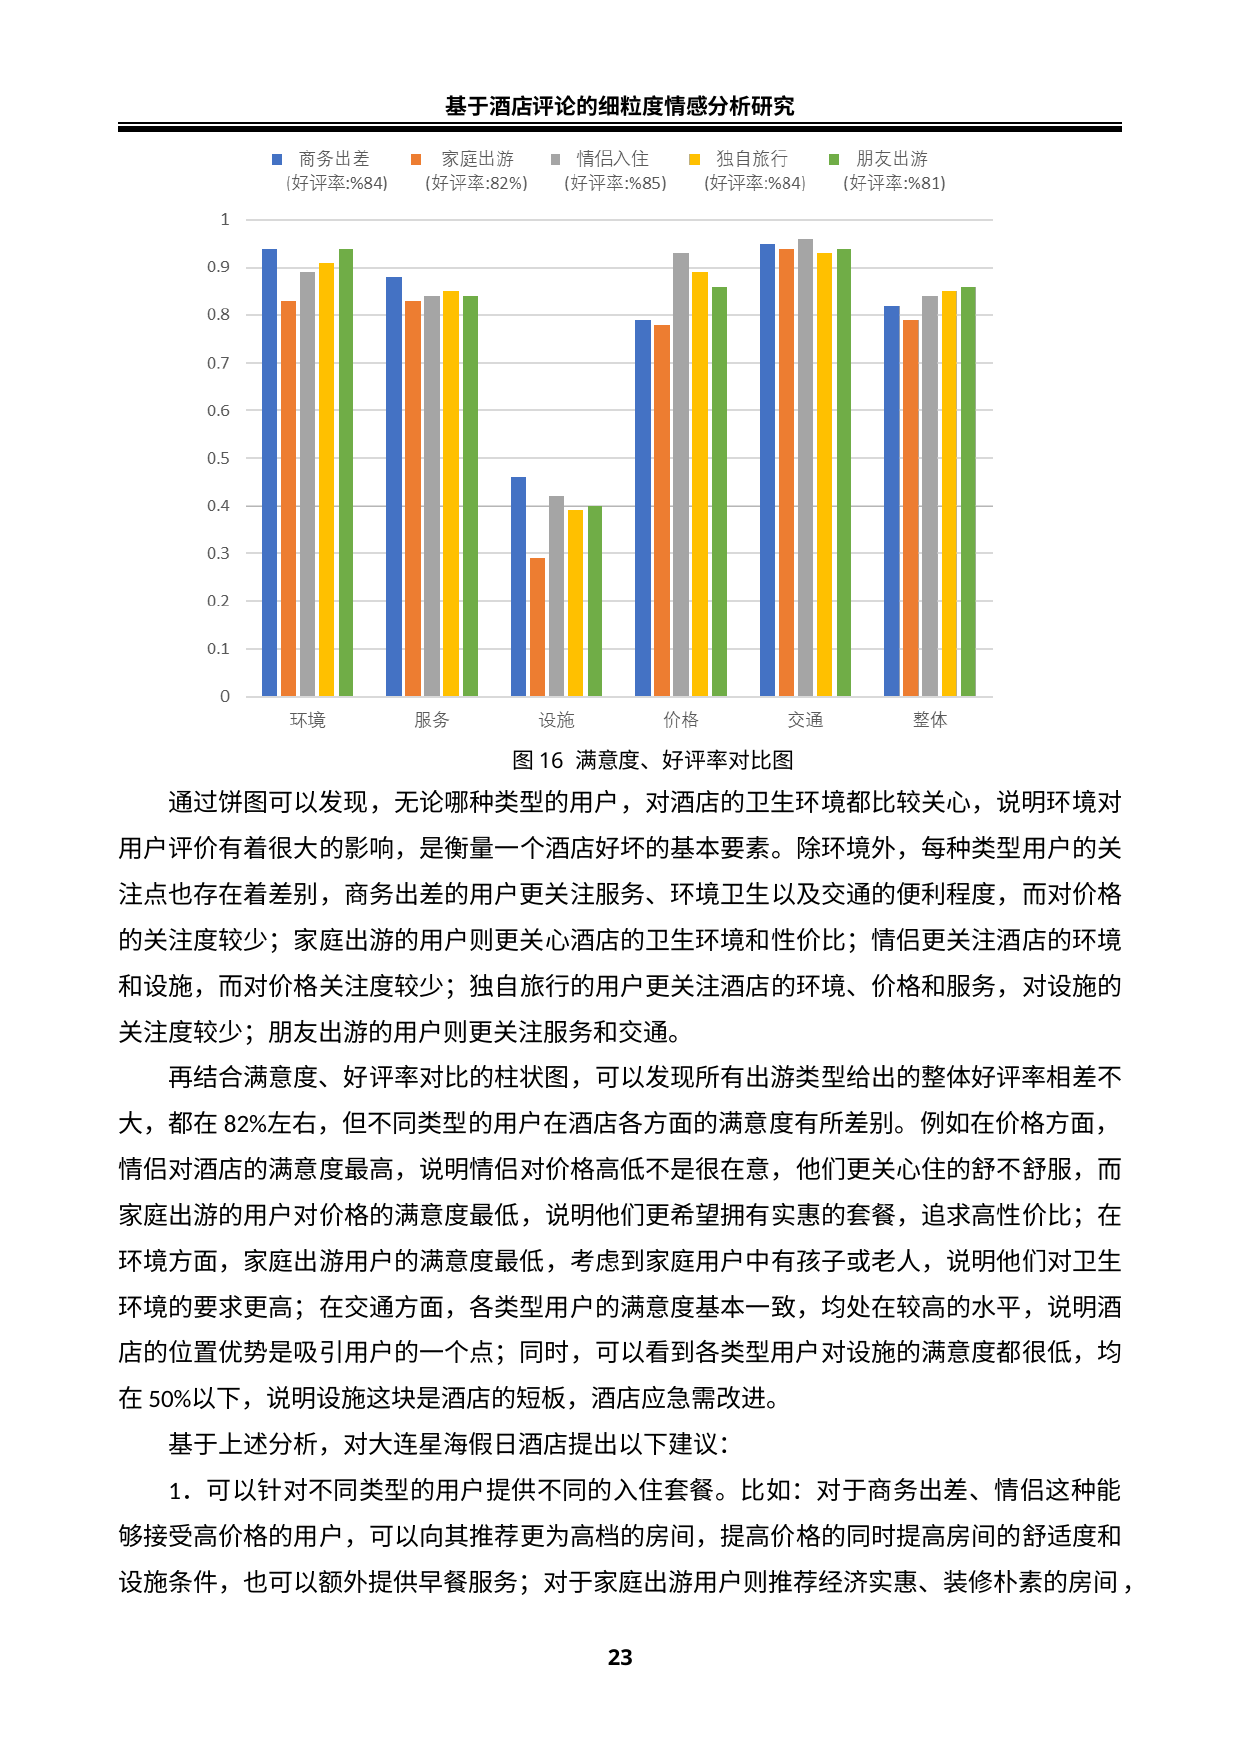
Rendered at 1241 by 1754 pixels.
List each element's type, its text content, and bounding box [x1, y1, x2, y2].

text 再结合满意度、好评率对比的柱状图，可以发现所有出游类型给出的整体好评率相差不大，都在82%左右，但不同类型的用户在酒店各方面的满意度有所差别。例如在价格方面，情侣对酒店的满意度最高，说明情侣对价格高低不是很在意，他们更关心住的舒不舒服，而家庭出游的用户对价格的满意度最低，说明他们更希望拥有实惠的套餐，追求高性价比；在环境方面，家庭出游用户的满意度最低，考虑到家庭用户中有孩子或老人，说明他们对卫生环境的要求更高；在交通方面，各类型用户的满意度基本一致，均处在较高的水平，说明酒店的位置优势是吸引用户的一个点；同时，可以看到各类型用户对设施的满意度都很低，均在50%以下，说明设施这块是酒店的短板，酒店应急需改进。 [118, 1050, 1122, 1417]
text 图16 满意度、好评率对比图 [118, 743, 1122, 775]
text 通过饼图可以发现，无论哪种类型的用户，对酒店的卫生环境都比较关心，说明环境对用户评价有着很大的影响，是衡量一个酒店好坏的基本要素。除环境外，每种类型用户的关注点也存在着差别，商务出差的用户更关注服务、环境卫生以及交通的便利程度，而对价格的关注度较少；家庭出游的用户则更关心酒店的卫生环境和性价比；情侣更关注酒店的环境和设施，而对价格关注度较少；独自旅行的用户更关注酒店的环境、价格和服务，对设施的关注度较少；朋友出游的用户则更关注服务和交通。 [118, 775, 1122, 1050]
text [118, 1463, 1122, 1600]
picture [193, 132, 1014, 744]
text 基于上述分析，对大连星海假日酒店提出以下建议： [118, 1417, 1122, 1463]
